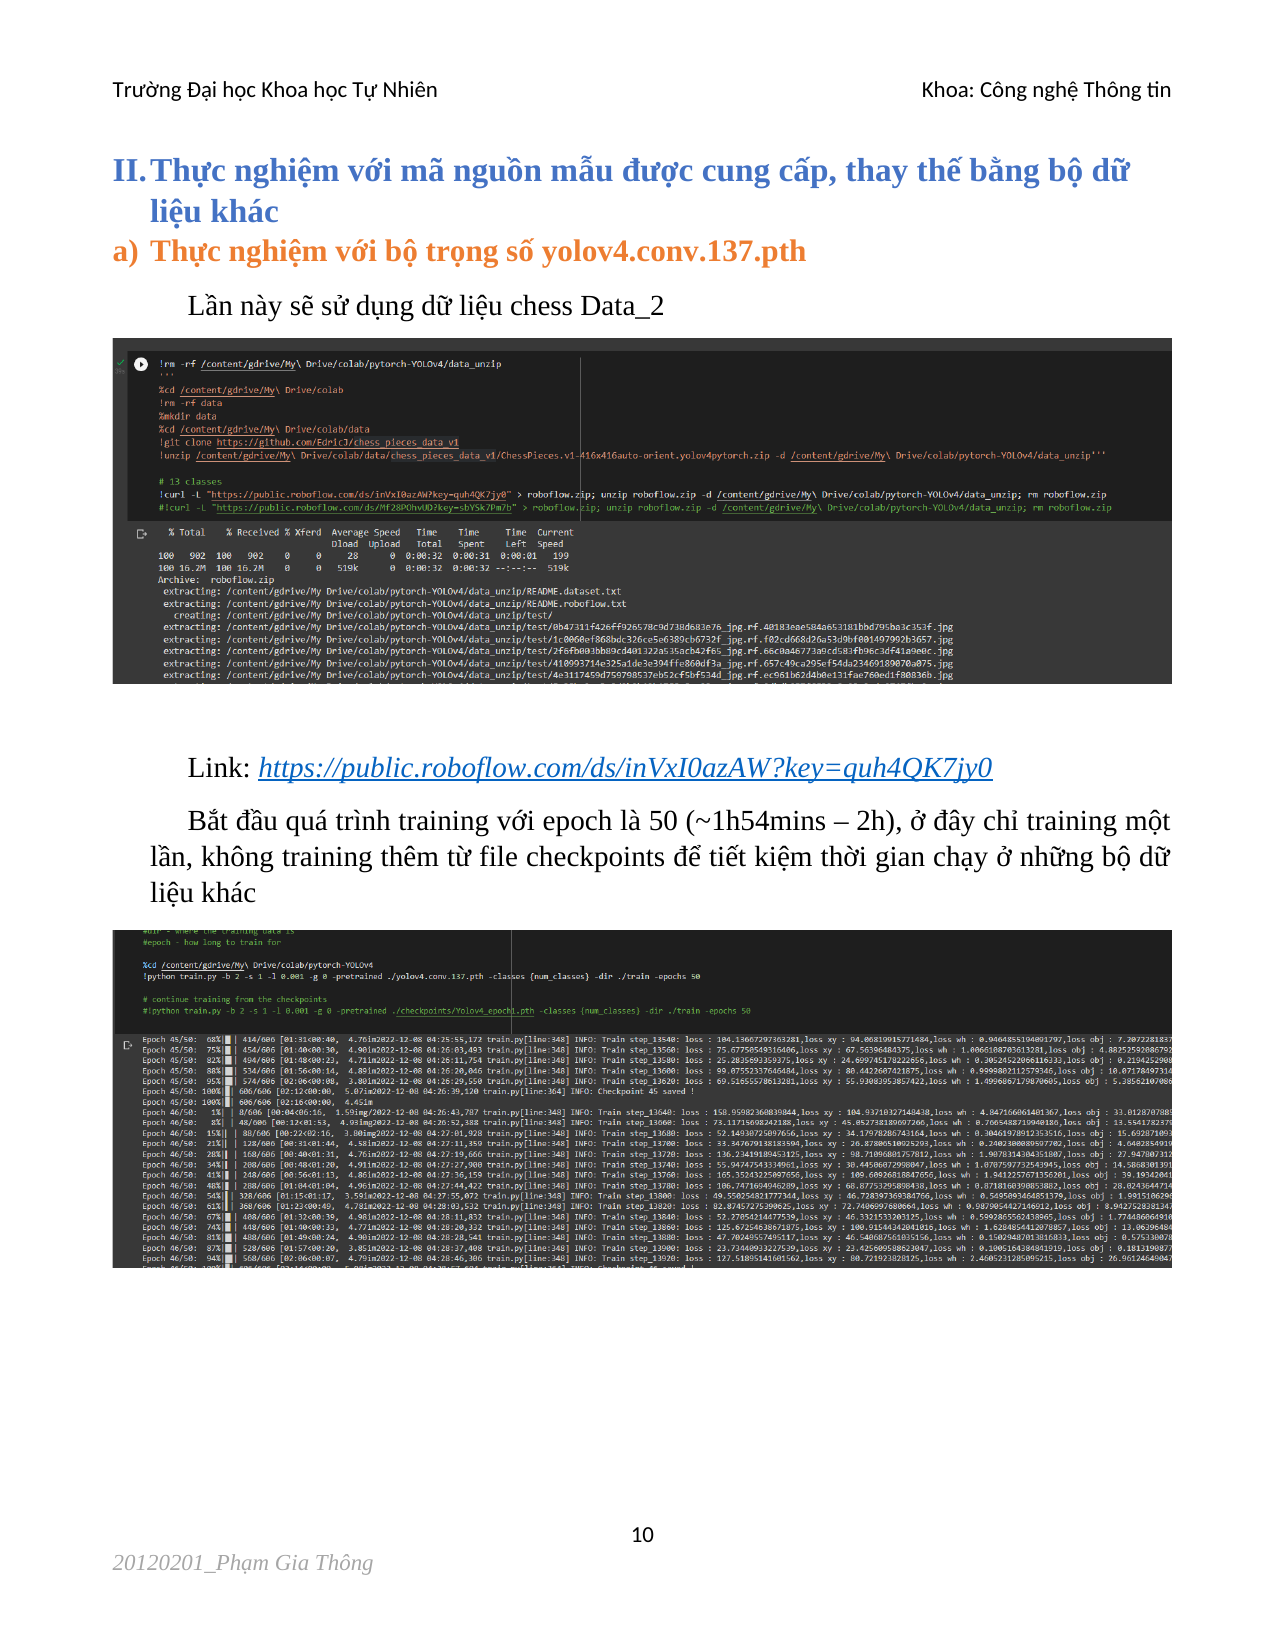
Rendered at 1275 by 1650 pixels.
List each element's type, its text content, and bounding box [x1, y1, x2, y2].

text Bắt đầu quá trình training với epoch là 50 (~1h54mins – 2h), ở đây chỉ training một lần, không training thêm từ file checkpoints để tiết kiệm thời gian chạy ở những bộ dữ liệu khác [150, 803, 1172, 909]
text Lần này sẽ sử dụng dữ liệu chess Data_2 [150, 288, 1172, 322]
picture [112, 930, 1172, 1268]
list Thực nghiệm với bộ trọng số yolov4.conv.137.pth [112, 233, 1172, 269]
picture [112, 338, 1172, 684]
list Thực nghiệm với mã nguồn mẫu được cung cấp, thay thế bằng bộ dữ liệu khác [112, 150, 1172, 230]
text Link: https://public.roboflow.com/ds/inVxI0azAW?key=quh4QK7jy0 [187, 750, 1172, 783]
